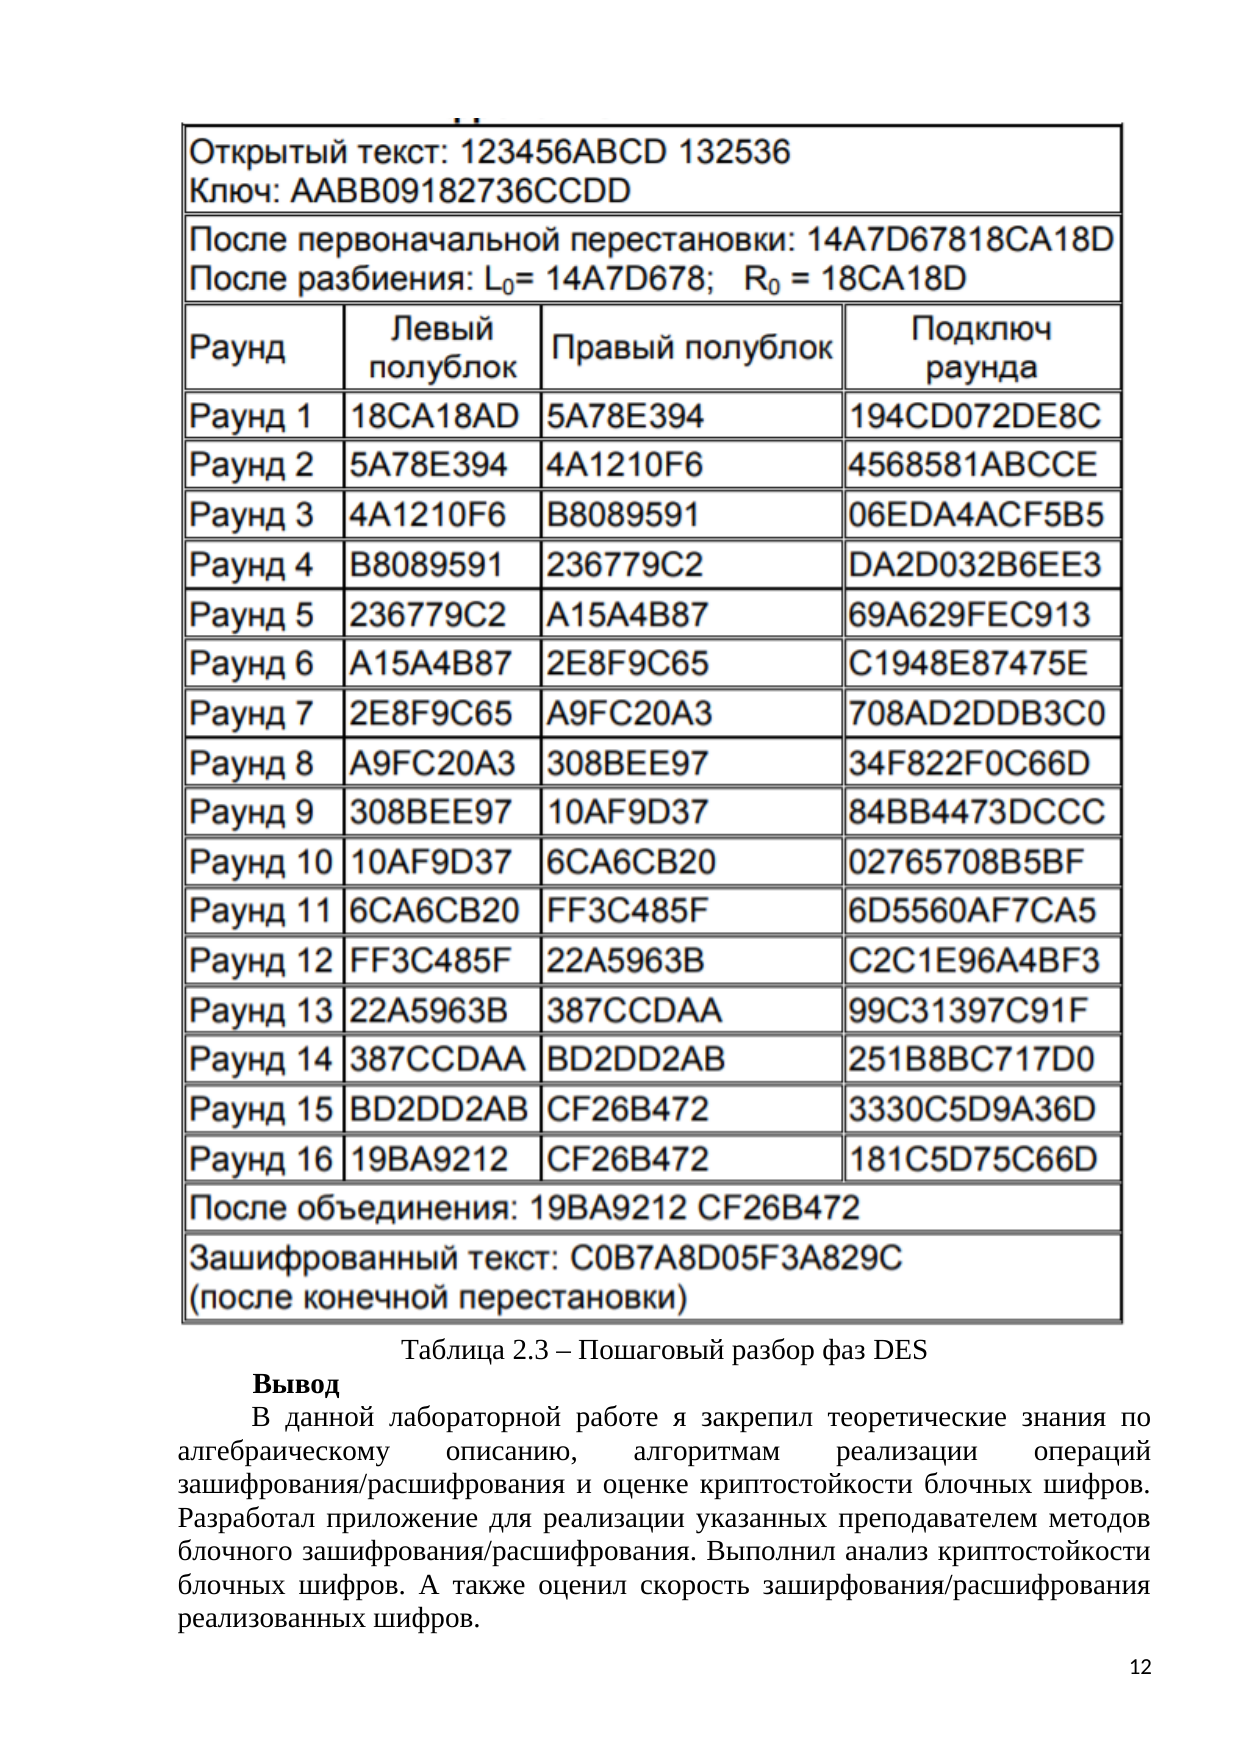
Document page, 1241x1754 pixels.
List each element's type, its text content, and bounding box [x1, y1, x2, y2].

text Вывод [177, 1366, 1152, 1399]
picture [177, 118, 1131, 1333]
text В данной лабораторной работе я закрепил теоретические знания по алгебраическому описанию, алгоритмам реализации операций зашифрования/расшифрования и оценке криптостойкости блочных шифров. Разработал приложение для реализации указанных преподавателем методов блочного зашифрования/расшифрования. Выполнил анализ криптостойкости блочных шифров. А также оценил скорость заширфования/расшифрования реализованных шифров. [177, 1399, 1152, 1634]
list Таблица 2.3 – Пошаговый разбор фаз DES [177, 1332, 1152, 1366]
